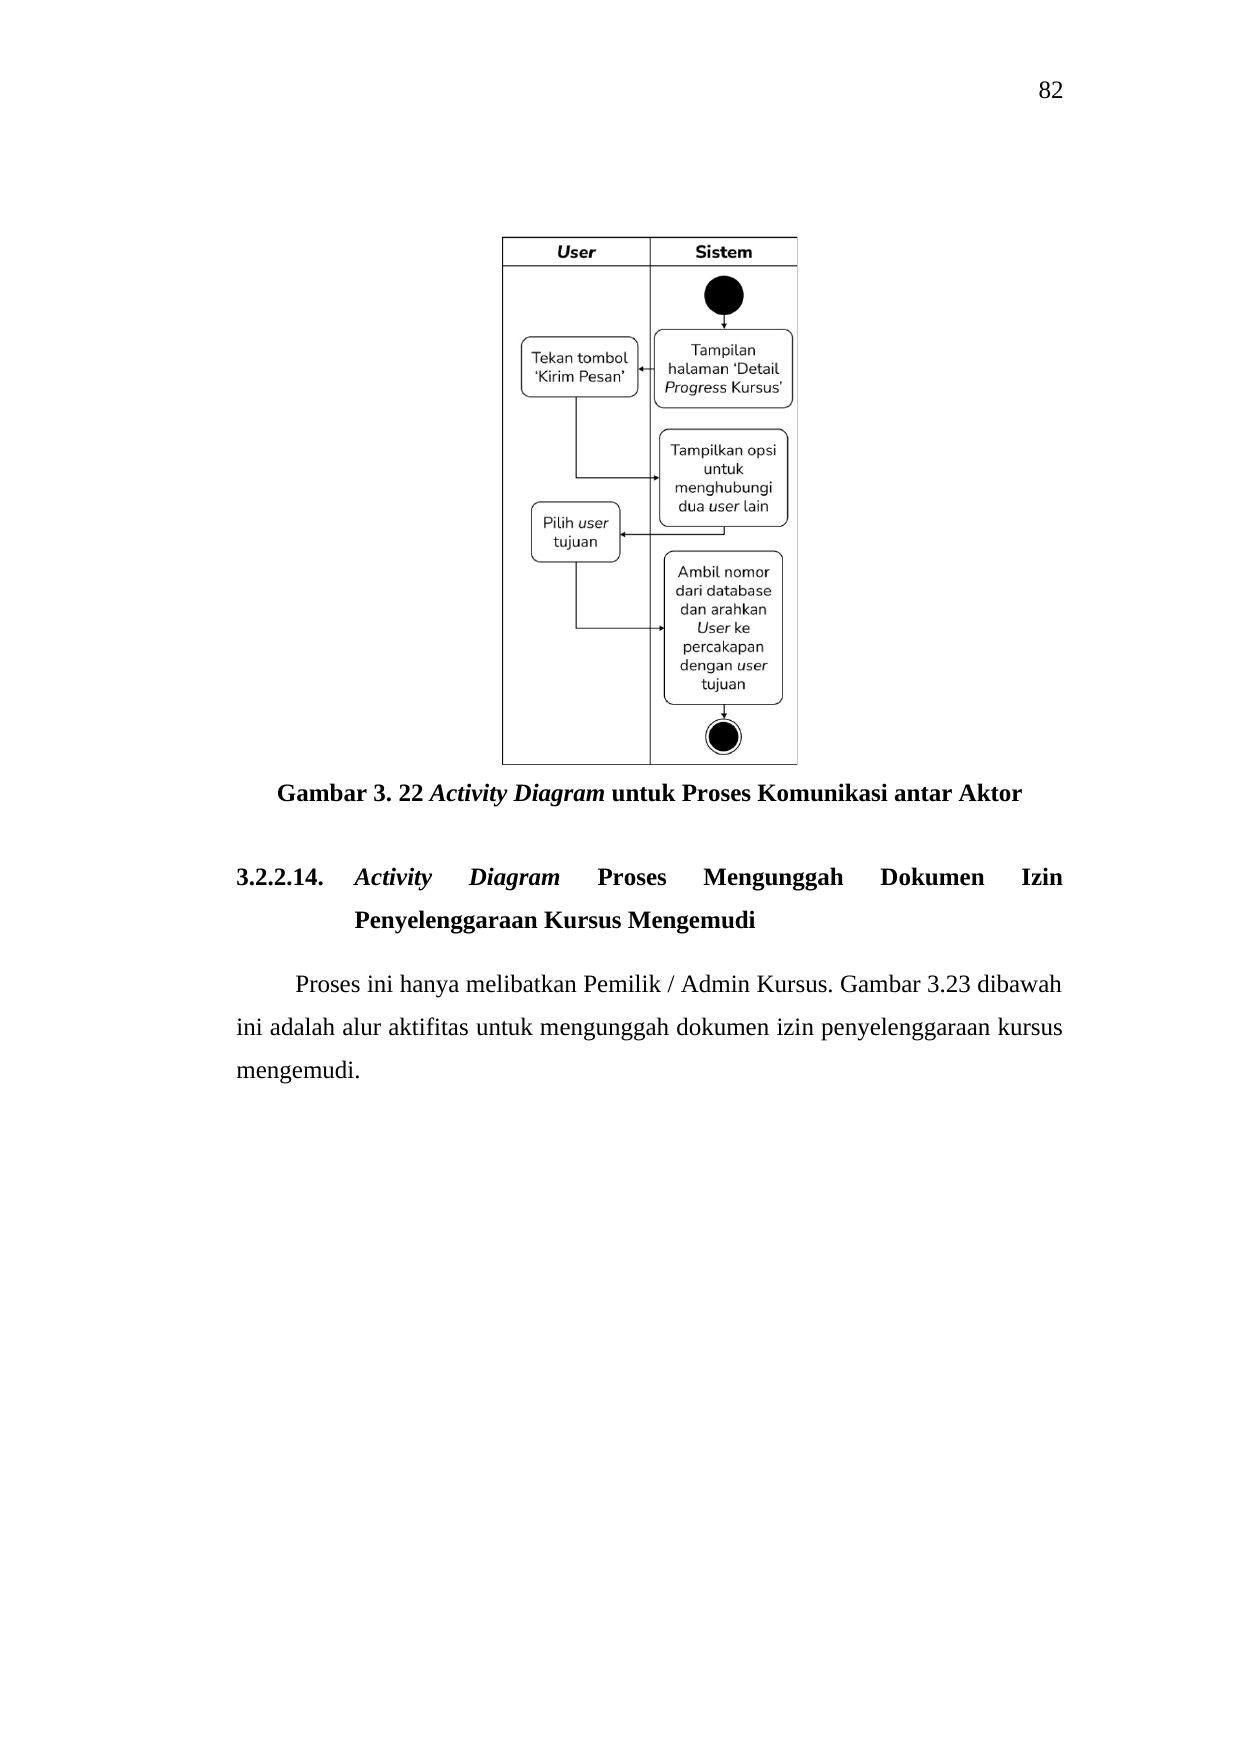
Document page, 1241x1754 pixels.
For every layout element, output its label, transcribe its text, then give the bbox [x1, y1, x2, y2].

subtitle Activity Diagram Proses Mengunggah Dokumen Izin Penyelenggaraan Kursus Mengemudi [236, 862, 1063, 933]
text Gambar 3. 22 Activity Diagram untuk Proses Komunikasi antar Aktor [236, 778, 1063, 807]
text Proses ini hanya melibatkan Pemilik / Admin Kursus. Gambar 3.23 dibawah ini adalah alur aktifitas untuk mengunggah dokumen izin penyelenggaraan kursus mengemudi. [236, 969, 1063, 1084]
picture [502, 236, 798, 765]
